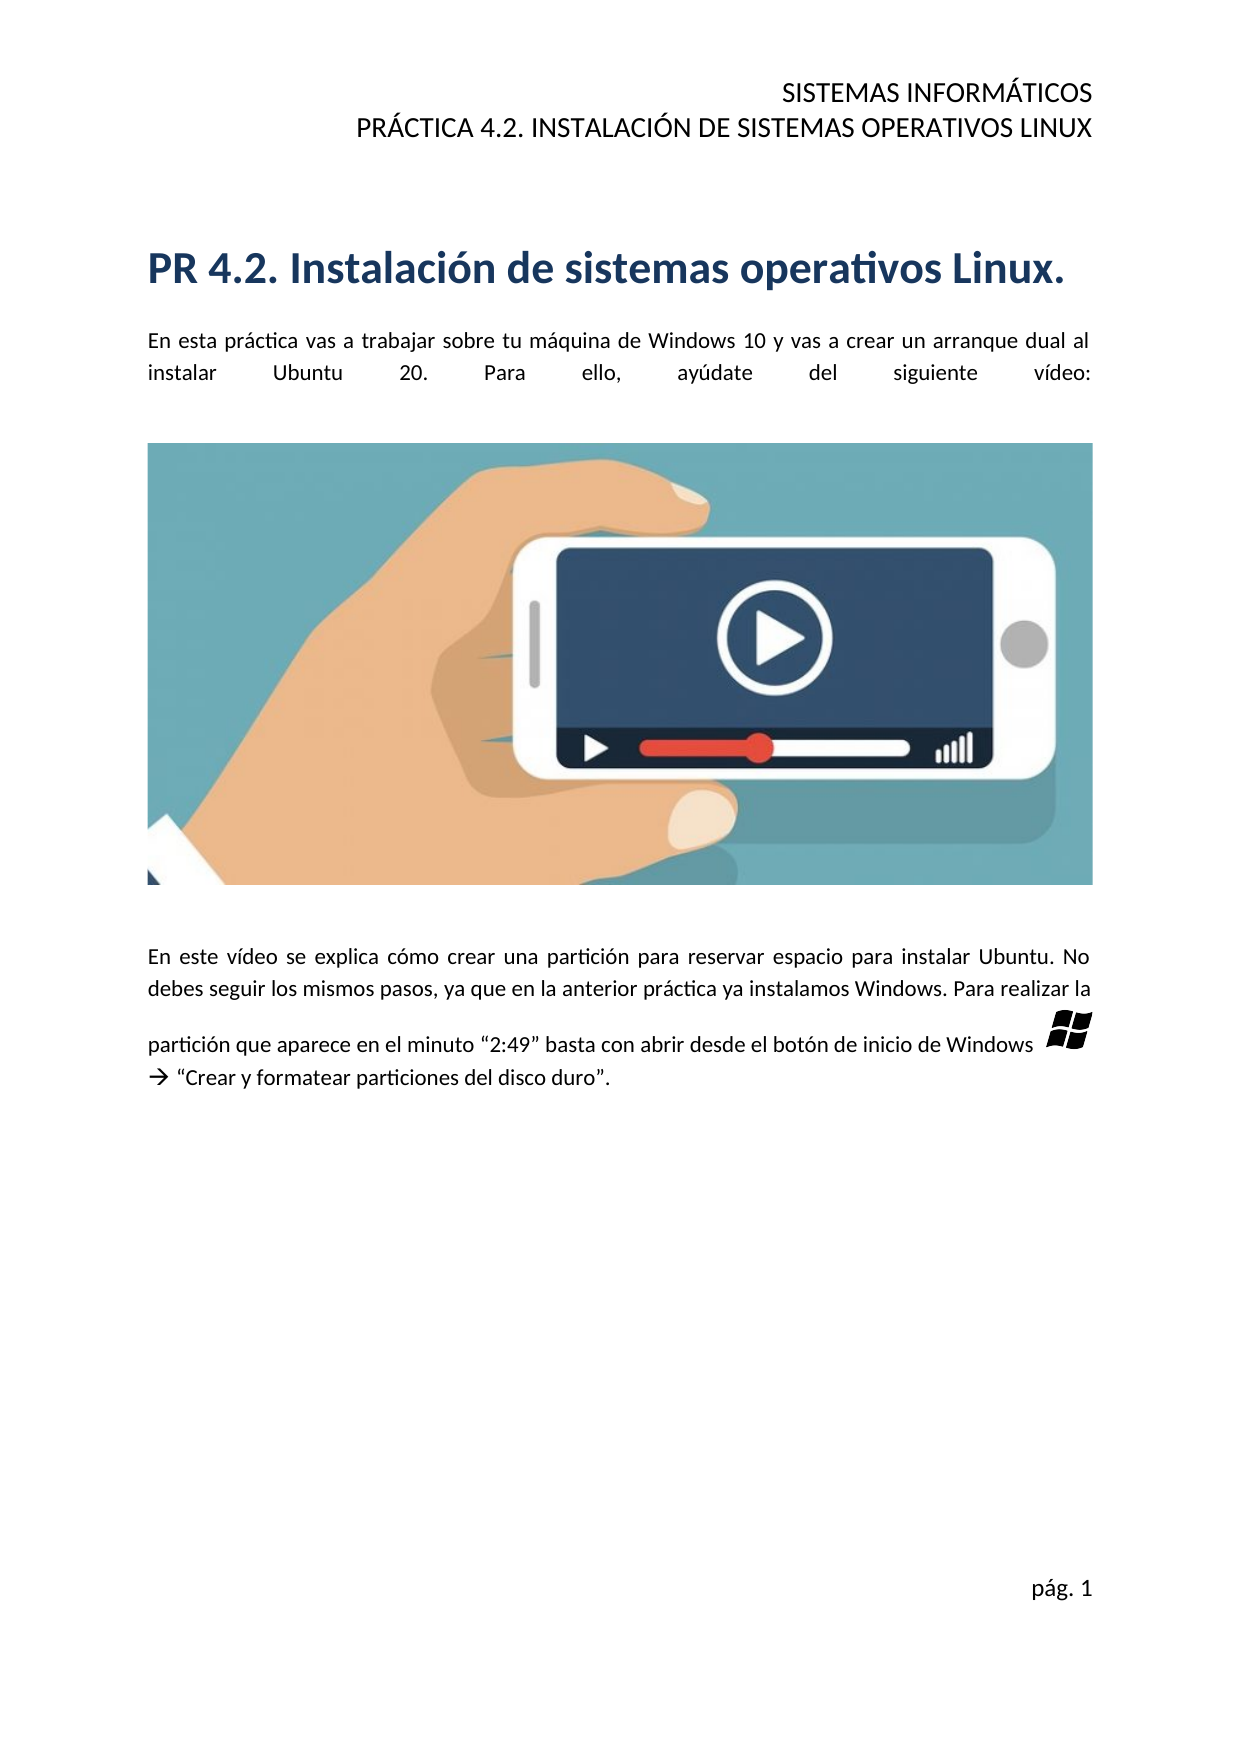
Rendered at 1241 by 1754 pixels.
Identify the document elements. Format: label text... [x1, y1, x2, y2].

picture [147, 443, 1093, 885]
text En esta práctica vas a trabajar sobre tu máquina de Windows 10 y vas a crear un arranque dual al instalar Ubuntu 20. Para ello, ayúdate del siguiente vídeo: [148, 326, 1092, 418]
text En este vídeo se explica cómo crear una partición para reservar espacio para instalar Ubuntu. No debes seguir los mismos pasos, ya que en la anterior práctica ya instalamos Windows. Para realizar la partición que aparece en el minuto “2:49” basta con abrir desde el botón de inicio de Windows “Crear y formatear particiones del disco duro”. [148, 910, 1092, 1091]
title PR 4.2. Instalación de sistemas operativos Linux. [148, 239, 1092, 295]
picture [1046, 1006, 1093, 1053]
